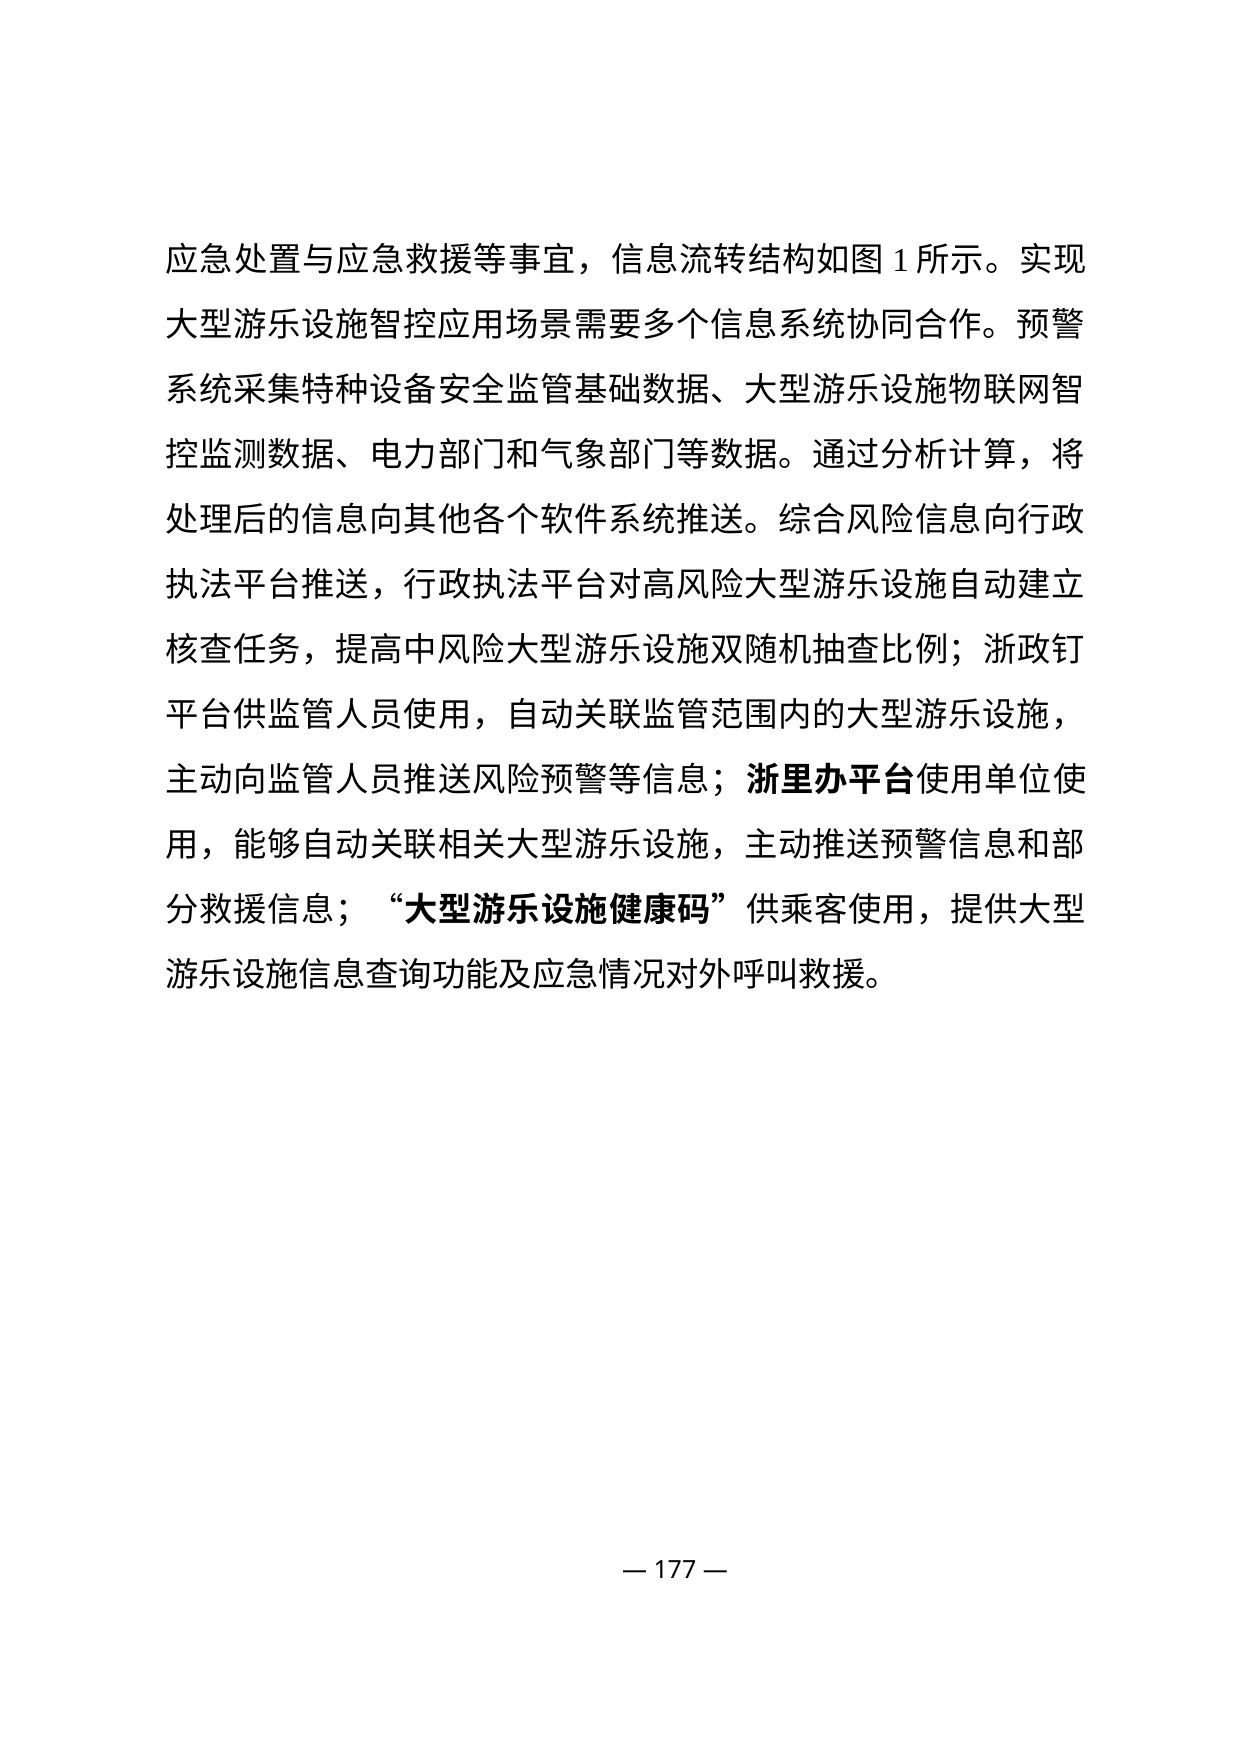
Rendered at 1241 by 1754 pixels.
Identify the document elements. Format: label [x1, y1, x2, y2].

text [165, 224, 1087, 1004]
